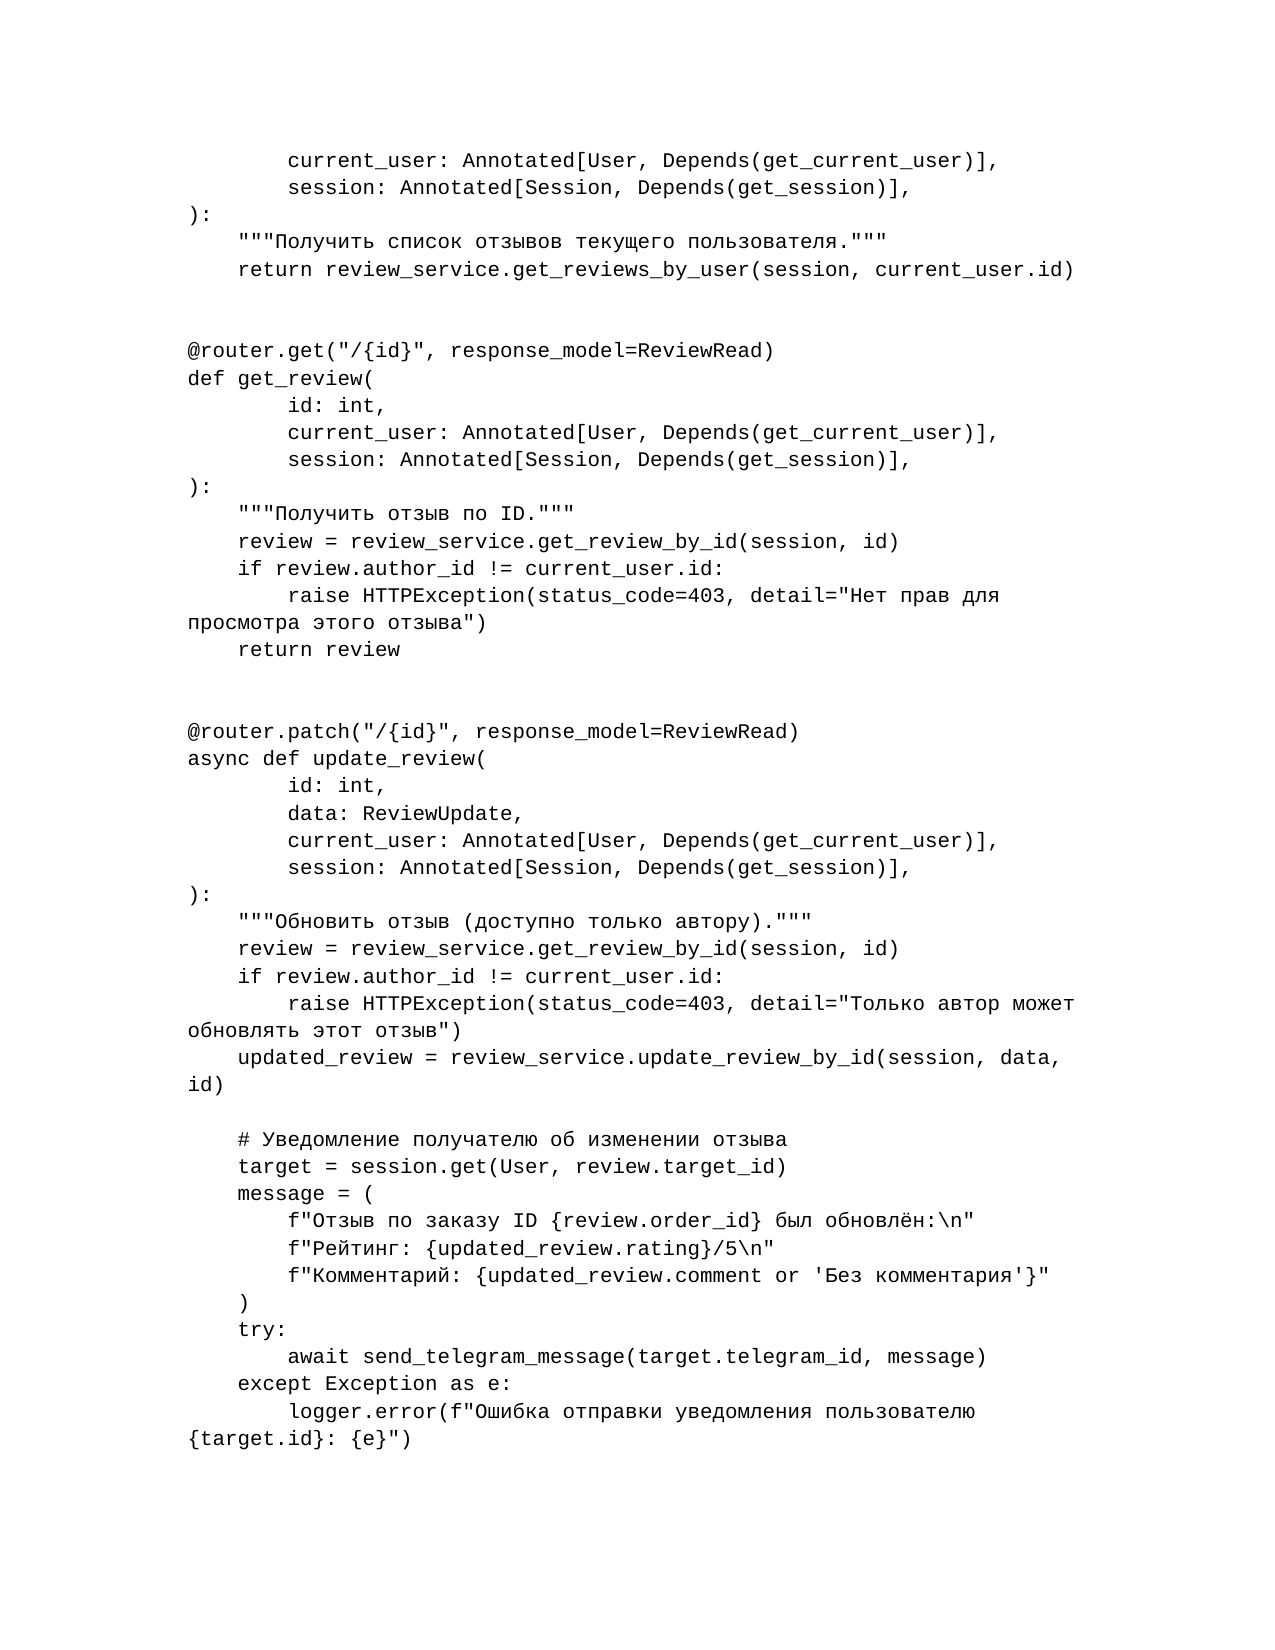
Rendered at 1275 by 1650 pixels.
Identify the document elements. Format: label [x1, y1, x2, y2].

text [187, 150, 1087, 1479]
